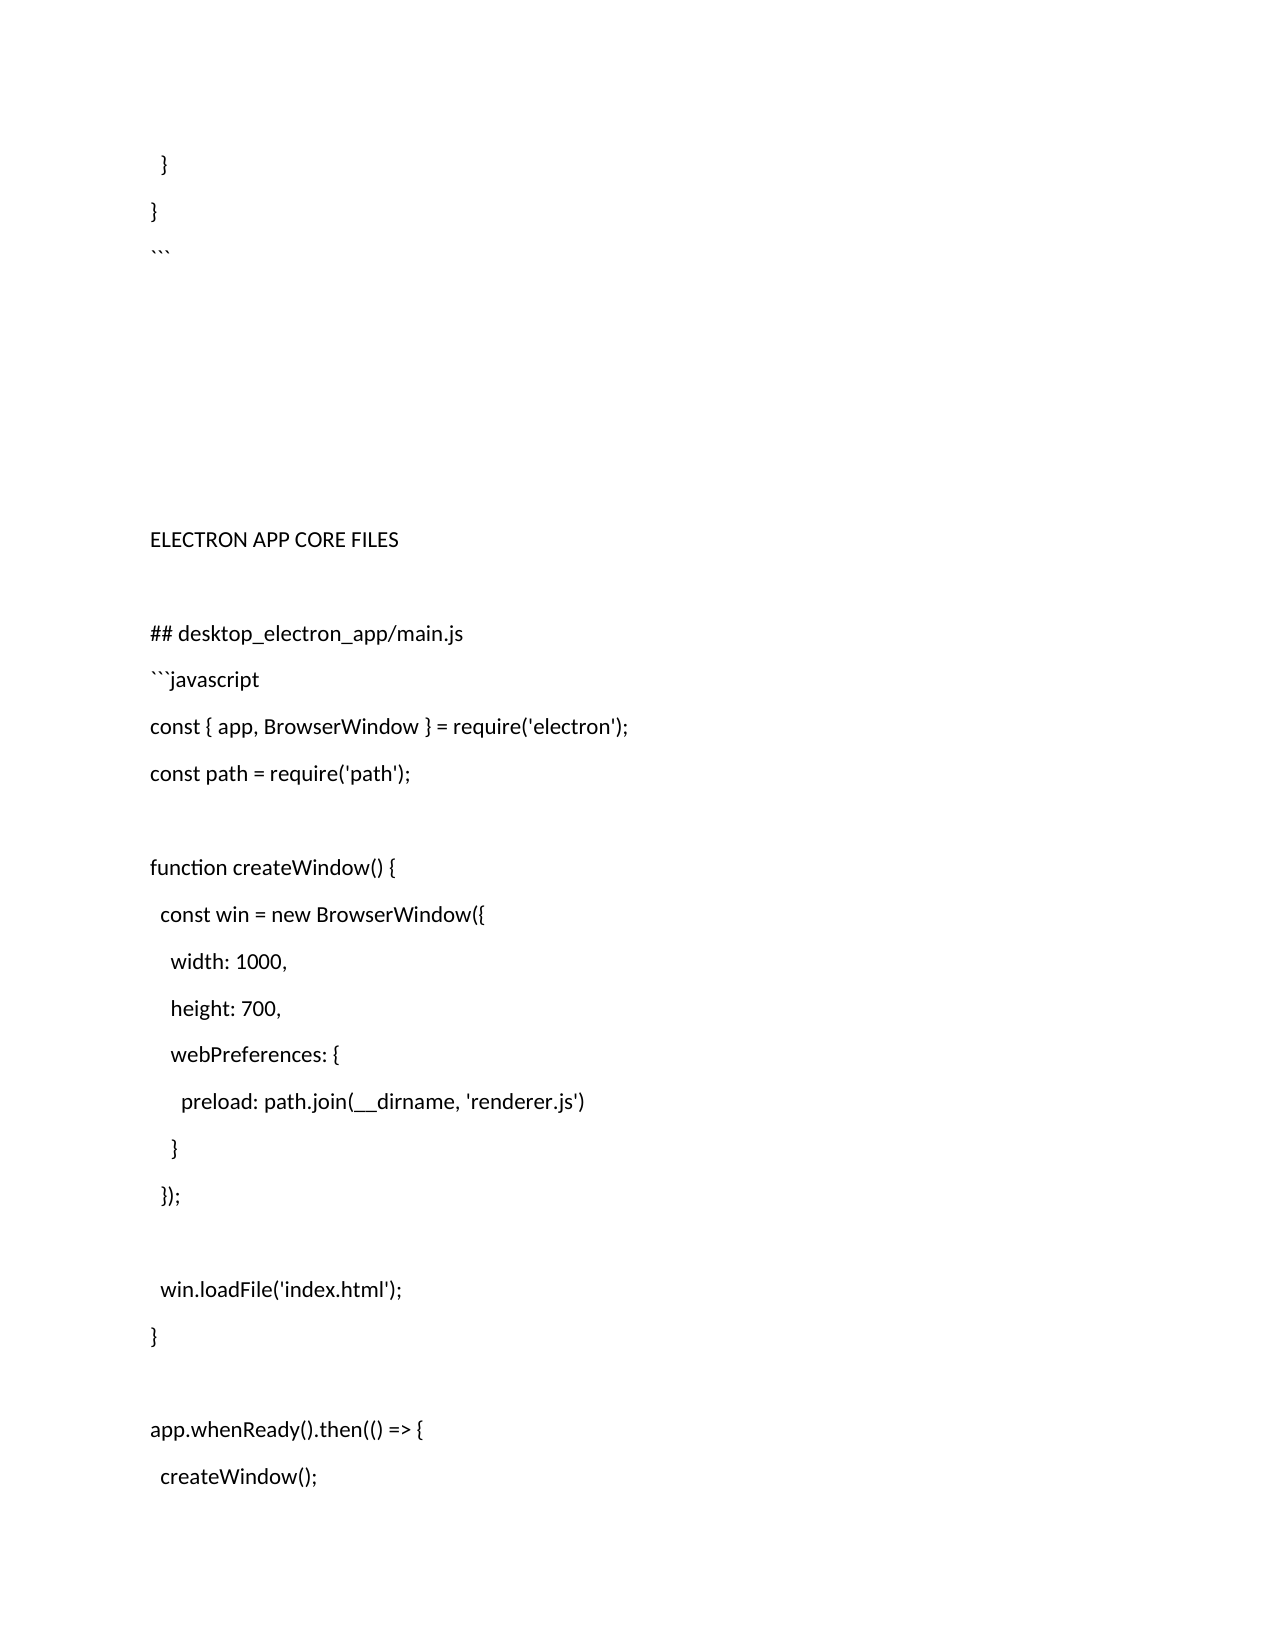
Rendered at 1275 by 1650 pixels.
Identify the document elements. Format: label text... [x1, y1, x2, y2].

text ```javascript [150, 666, 1125, 694]
text } [150, 197, 1125, 225]
text height: 700, [150, 994, 1125, 1022]
text preload: path.join(__dirname, 'renderer.js') [150, 1087, 1125, 1116]
text width: 1000, [150, 947, 1125, 975]
text webPreferences: { [150, 1041, 1125, 1069]
text const win = new BrowserWindow({ [150, 900, 1125, 928]
text } [150, 1134, 1125, 1162]
text ``` [150, 244, 1125, 272]
text createWindow(); [150, 1462, 1125, 1491]
text const { app, BrowserWindow } = require('electron'); [150, 712, 1125, 741]
text } [150, 150, 1125, 178]
text ## desktop_electron_app/main.js [150, 619, 1125, 647]
text ELECTRON APP CORE FILES [150, 525, 1125, 553]
text win.loadFile('index.html'); [150, 1275, 1125, 1303]
text app.whenReady().then(() => { [150, 1416, 1125, 1444]
text } [150, 1322, 1125, 1350]
text const path = require('path'); [150, 759, 1125, 787]
text }); [150, 1181, 1125, 1209]
text function createWindow() { [150, 853, 1125, 881]
